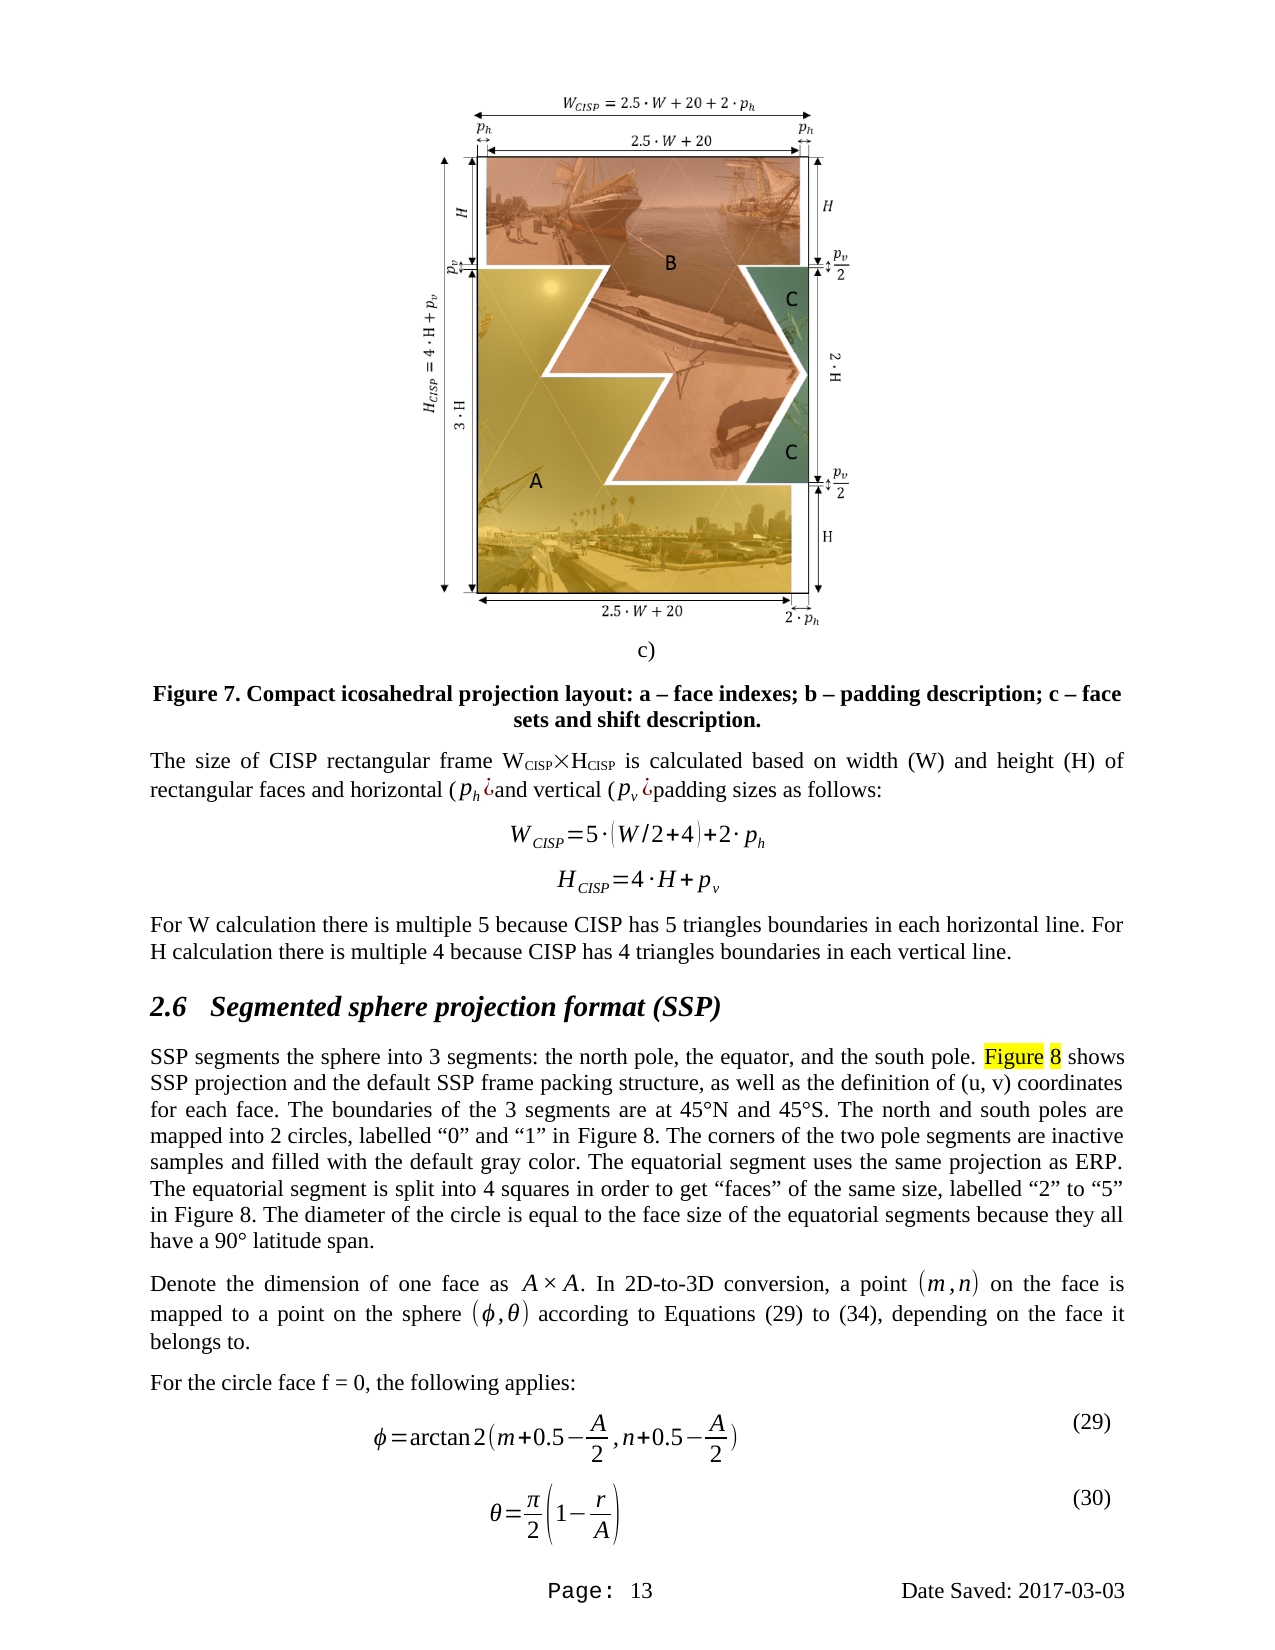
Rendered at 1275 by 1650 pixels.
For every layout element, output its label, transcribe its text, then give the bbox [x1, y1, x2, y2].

text The size of CISP rectangular frame WCISPHCISP is calculated based on width (W) and height (H) of rectangular faces and horizontal (and vertical (padding sizes as follows: [150, 747, 1125, 805]
table_cell [50, 1468, 1061, 1547]
text Denote the dimension of one face as . In 2D-to-3D conversion, a point on the face is mapped to a point on the sphere according to Equations (29) to (34), depending on the face it belongs to. [150, 1268, 1125, 1354]
table_header (29) [1061, 1395, 1125, 1468]
picture [415, 90, 860, 631]
subtitle Segmented sphere projection format (SSP) [150, 989, 1125, 1023]
text For the circle face f = 0, the following applies: [150, 1368, 1125, 1395]
table_cell (30) [1061, 1468, 1125, 1547]
text For W calculation there is multiple 5 because CISP has 5 triangles boundaries in each horizontal line. For H calculation there is multiple 4 because CISP has 4 triangles boundaries in each vertical line. [150, 911, 1125, 964]
text SSP segments the sphere into 3 segments: the north pole, the equator, and the south pole. Figure 8 shows SSP projection and the default SSP frame packing structure, as well as the definition of (u, v) coordinates for each face. The boundaries of the 3 segments are at 45°N and 45°S. The north and south poles are mapped into 2 circles, labelled “0” and “1” in Figure 8. The corners of the two pole segments are inactive samples and filled with the default gray color. The equatorial segment uses the same projection as ERP. The equatorial segment is split into 4 squares in order to get “faces” of the same size, labelled “2” to “5” in Figure 8. The diameter of the circle is equal to the face size of the equatorial segments because they all have a 90° latitude span. [150, 1043, 1125, 1254]
list c) [637, 636, 1125, 662]
text Figure 7. Compact icosahedral projection layout: a – face indexes; b – padding description; c – face sets and shift description. [150, 680, 1125, 733]
table_header [50, 1395, 1061, 1468]
